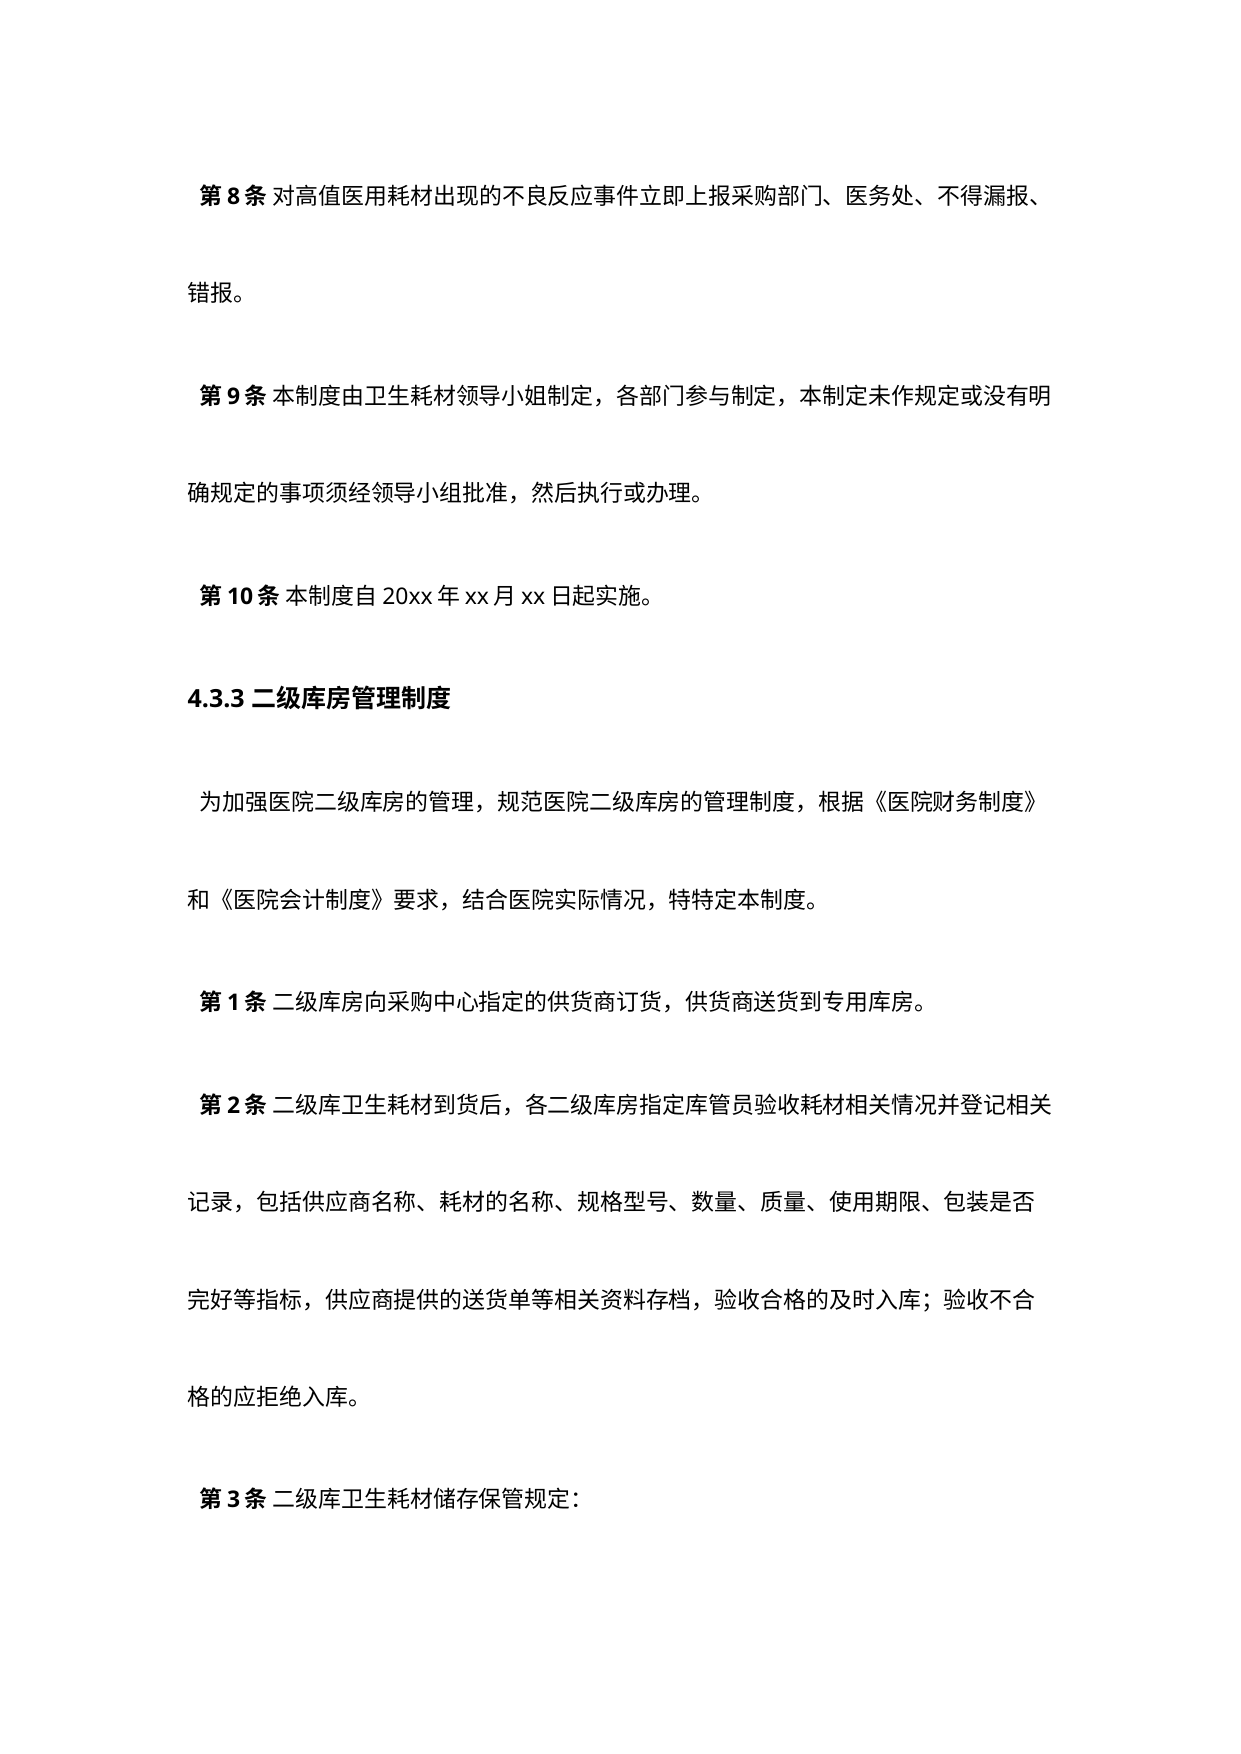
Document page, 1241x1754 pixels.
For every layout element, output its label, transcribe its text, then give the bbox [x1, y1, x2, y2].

text 为加强医院二级库房的管理，规范医院二级库房的管理制度，根据《医院财务制度》和《医院会计制度》要求，结合医院实际情况，特特定本制度。 [187, 768, 1053, 931]
text 第1条 二级库房向采购中心指定的供货商订货，供货商送货到专用库房。 [187, 968, 1053, 1033]
text 第3条 二级库卫生耗材储存保管规定： [187, 1466, 1053, 1531]
text 第2条 二级库卫生耗材到货后，各二级库房指定库管员验收耗材相关情况并登记相关记录，包括供应商名称、耗材的名称、规格型号、数量、质量、使用期限、包装是否完好等指标，供应商提供的送货单等相关资料存档，验收合格的及时入库；验收不合格的应拒绝入库。 [187, 1071, 1053, 1428]
text 第9条 本制度由卫生耗材领导小姐制定，各部门参与制定，本制定未作规定或没有明确规定的事项须经领导小组批准，然后执行或办理。 [187, 362, 1053, 524]
text 4.3.3 二级库房管理制度 [187, 664, 1053, 729]
text 第10条 本制度自20xx年xx月xx日起实施。 [187, 562, 1053, 627]
text 第8条 对高值医用耗材出现的不良反应事件立即上报采购部门、医务处、不得漏报、错报。 [187, 162, 1053, 324]
